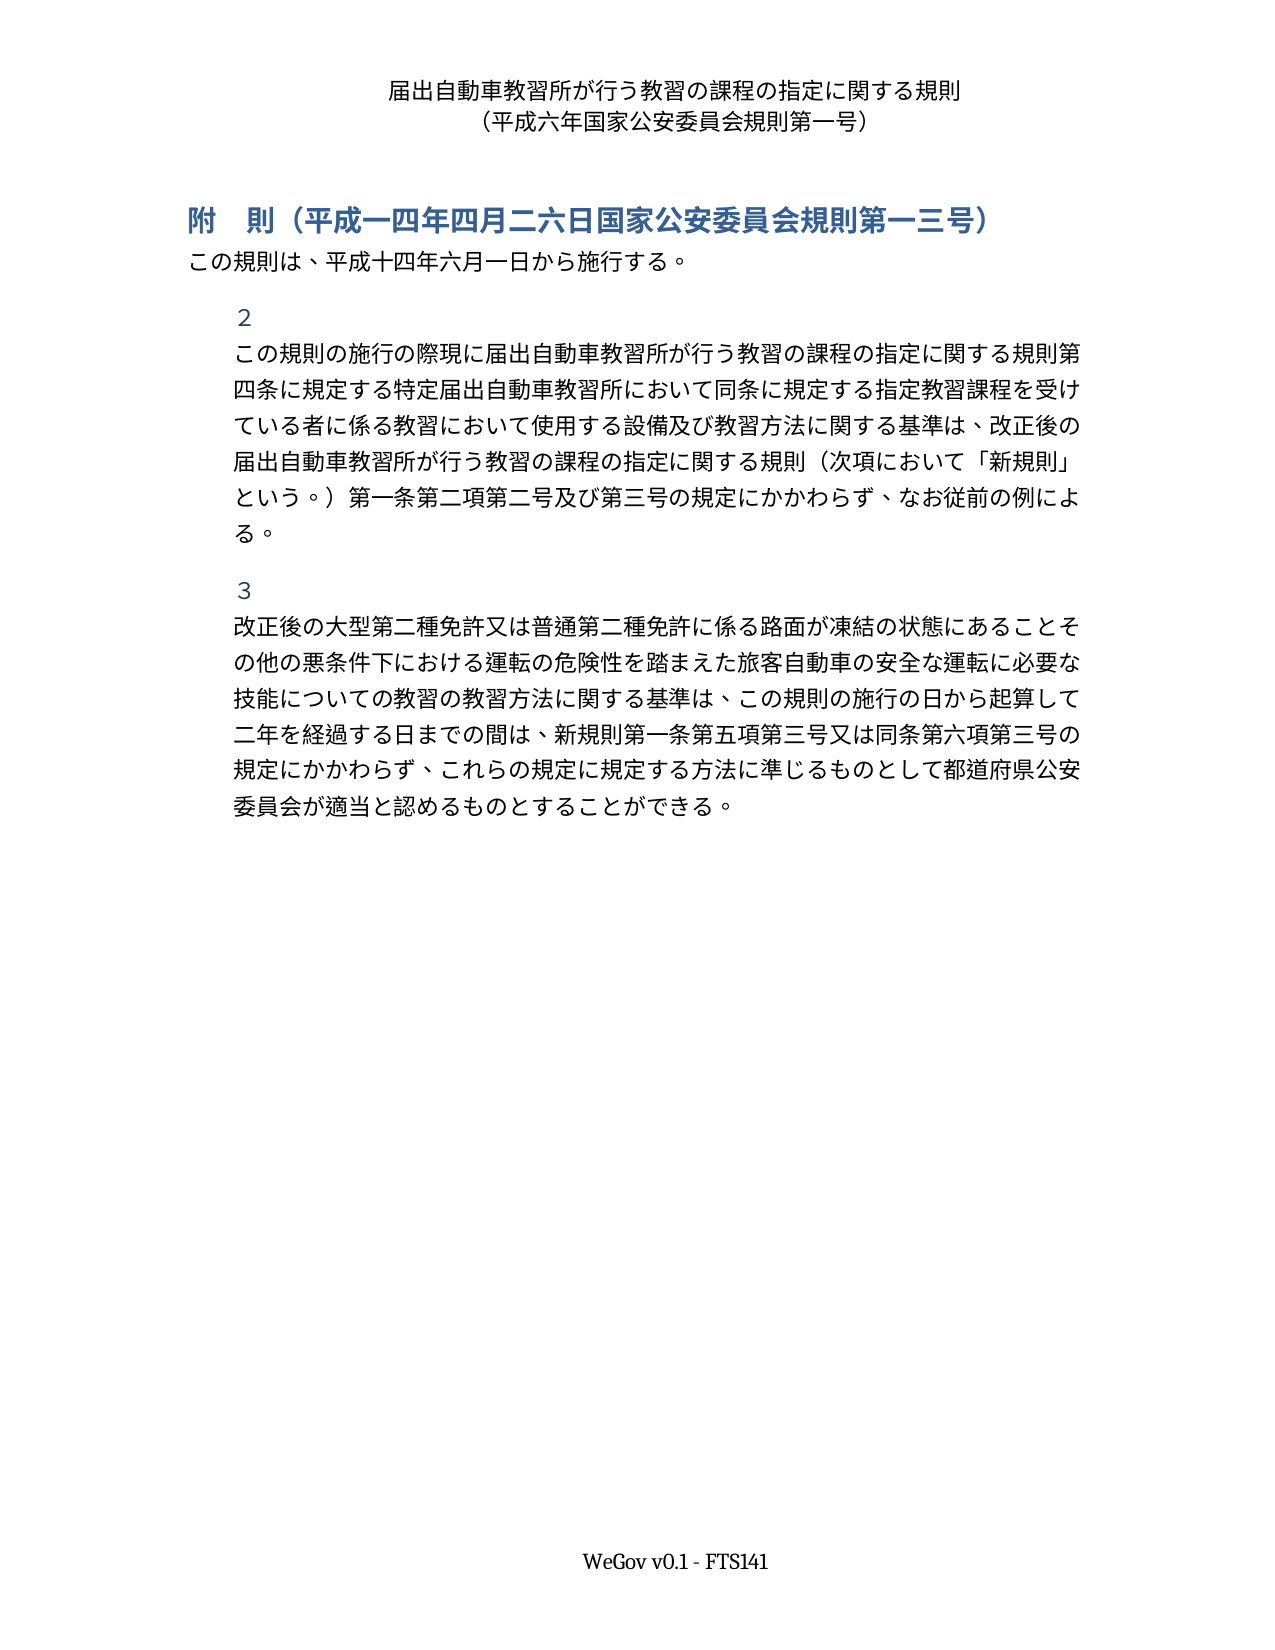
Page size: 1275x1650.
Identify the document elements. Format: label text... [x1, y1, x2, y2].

subtitle 附 則（平成一四年四月二六日国家公安委員会規則第一三号） [187, 200, 1087, 240]
subtitle ２ [233, 302, 1087, 334]
text この規則は、平成十四年六月一日から施行する。 [187, 246, 1087, 277]
subtitle ３ [233, 575, 1087, 606]
text この規則の施行の際現に届出自動車教習所が行う教習の課程の指定に関する規則第四条に規定する特定届出自動車教習所において同条に規定する指定教習課程を受けている者に係る教習において使用する設備及び教習方法に関する基準は、改正後の届出自動車教習所が行う教習の課程の指定に関する規則（次項において「新規則」という。）第一条第二項第二号及び第三号の規定にかかわらず、なお従前の例による。 [233, 338, 1087, 549]
text 改正後の大型第二種免許又は普通第二種免許に係る路面が凍結の状態にあることその他の悪条件下における運転の危険性を踏まえた旅客自動車の安全な運転に必要な技能についての教習の教習方法に関する基準は、この規則の施行の日から起算して二年を経過する日までの間は、新規則第一条第五項第三号又は同条第六項第三号の規定にかかわらず、これらの規定に規定する方法に準じるものとして都道府県公安委員会が適当と認めるものとすることができる。 [233, 611, 1087, 822]
